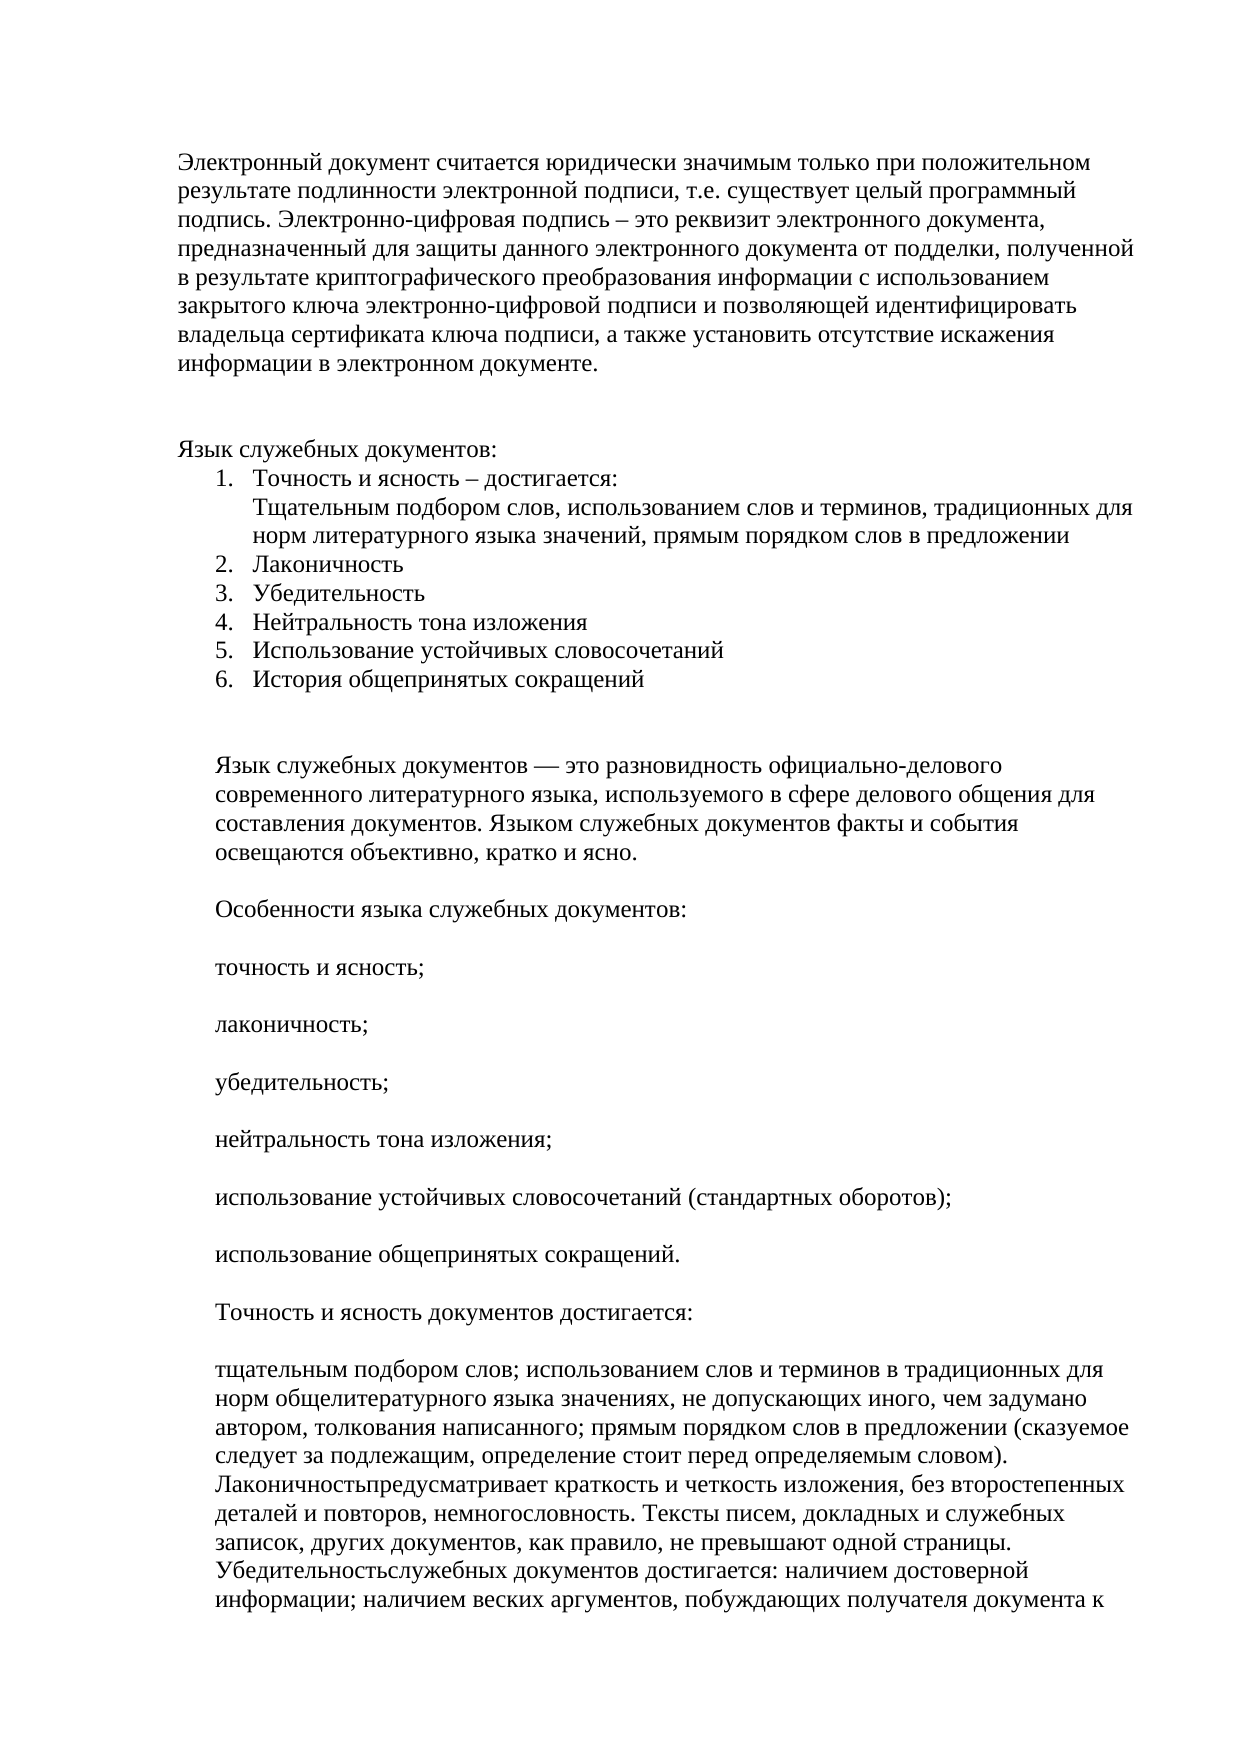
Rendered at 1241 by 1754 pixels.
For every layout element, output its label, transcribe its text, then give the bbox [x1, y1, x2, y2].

text нейтральность тона изложения; [215, 1124, 1152, 1153]
text точность и ясность; [215, 952, 1152, 981]
list Точность и ясность – достигается: [215, 463, 1152, 492]
text Язык служебных документов: [177, 434, 1152, 463]
list История общепринятых сокращений [215, 664, 1152, 693]
text использование устойчивых словосочетаний (стандартных оборотов); [215, 1182, 1152, 1211]
list Лаконичность [215, 549, 1152, 578]
text Особенности языка служебных документов: [215, 894, 1152, 923]
text убедительность; [215, 1067, 1152, 1096]
text Язык служебных документов — это разновидность официально-делового современного литературного языка, используемого в сфере делового общения для составления документов. Языком служебных документов факты и события освещаются объективно, кратко и ясно. [215, 751, 1152, 866]
list Тщательным подбором слов, использованием слов и терминов, традиционных для норм литературного языка значений, прямым порядком слов в предложении [252, 492, 1152, 549]
list Нейтральность тона изложения [215, 607, 1152, 636]
text лаконичность; [215, 1009, 1152, 1038]
text Электронный документ считается юридически значимым только при положительном результате подлинности электронной подписи, т.е. существует целый программный подпись. Электронно-цифровая подпись – это реквизит электронного документа, предназначенный для защиты данного электронного документа от подделки, полученной в результате криптографического преобразования информации с использованием закрытого ключа электронно-цифровой подписи и позволяющей идентифицировать владельца сертификата ключа подписи, а также установить отсутствие искажения информации в электронном документе. [177, 147, 1152, 377]
list Убедительность [215, 578, 1152, 607]
text Точность и ясность документов достигается: [215, 1297, 1152, 1326]
text использование общепринятых сокращений. [215, 1239, 1152, 1268]
list Использование устойчивых словосочетаний [215, 636, 1152, 664]
